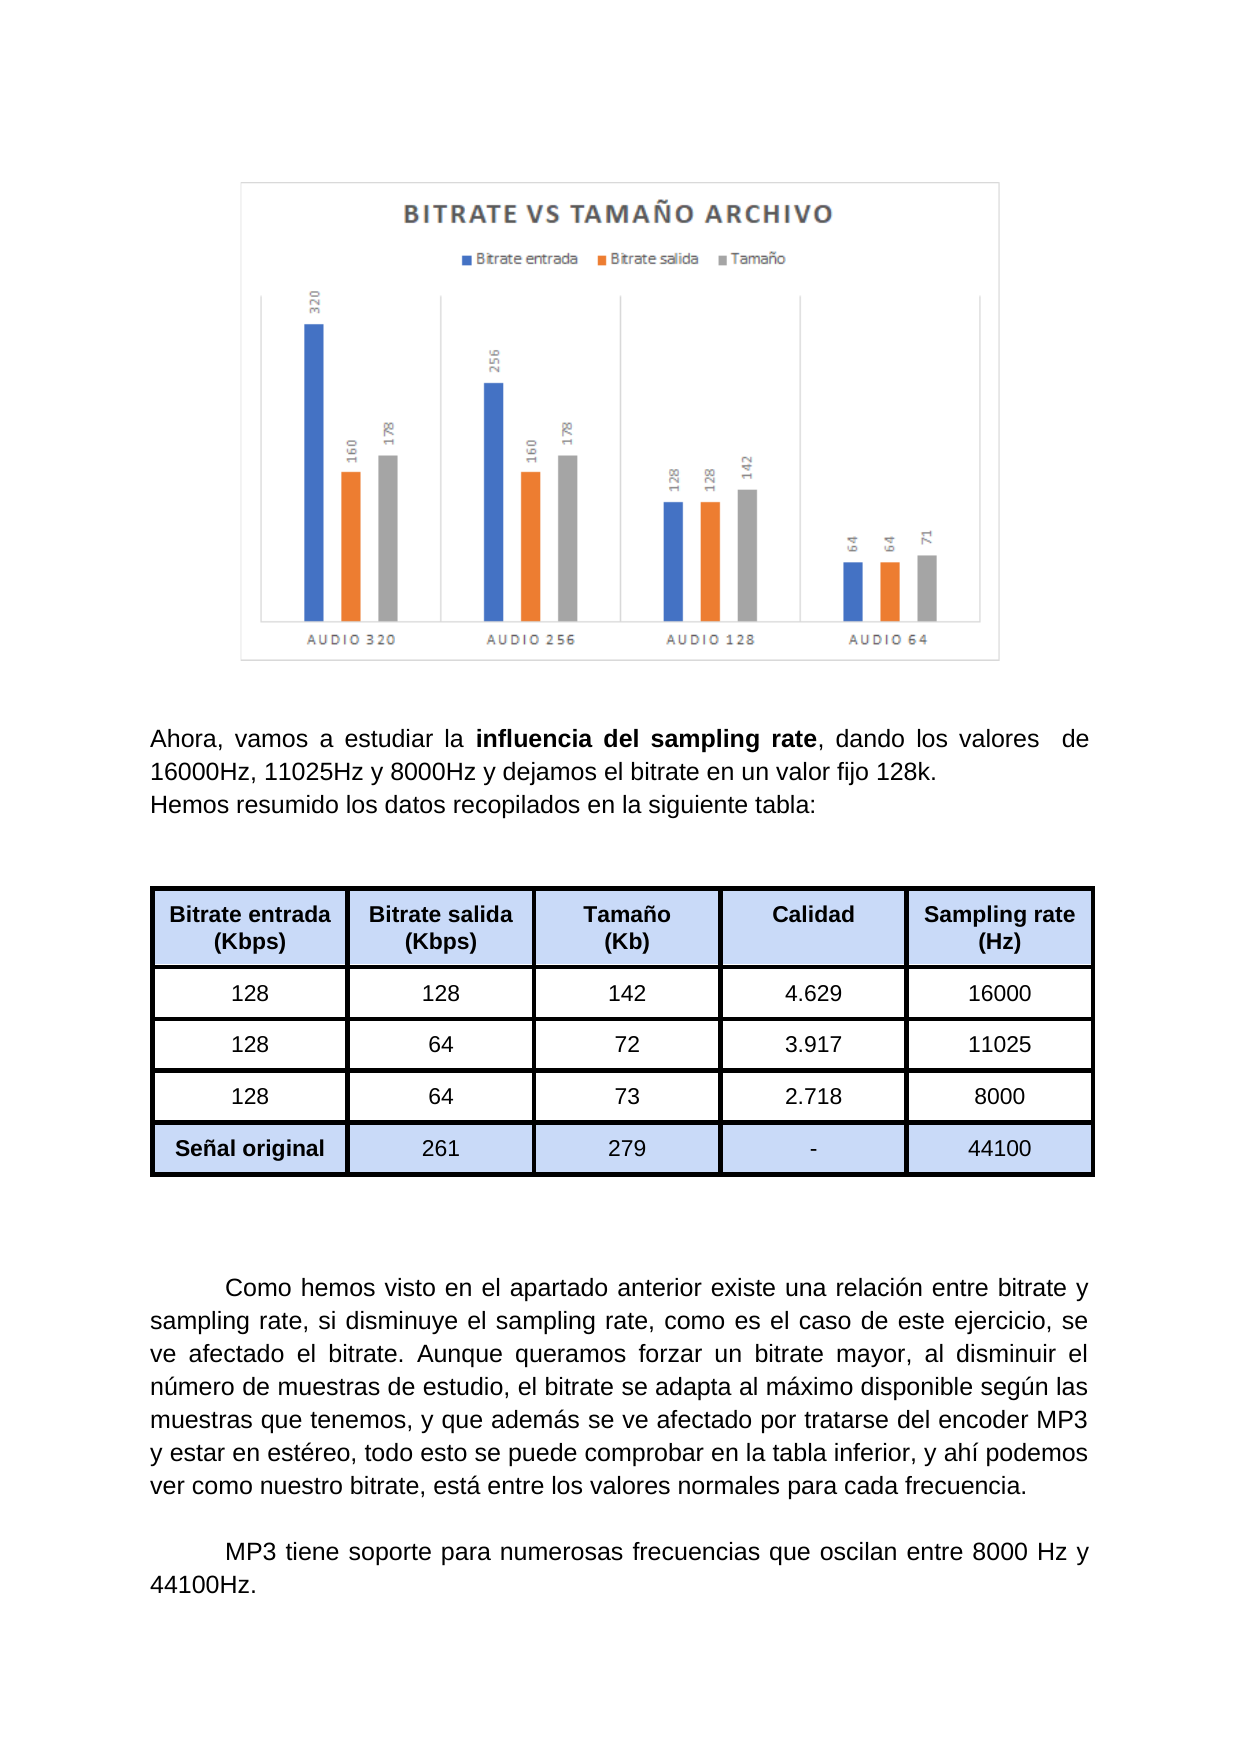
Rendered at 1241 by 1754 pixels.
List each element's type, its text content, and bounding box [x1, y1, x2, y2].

text Hemos resumido los datos recopilados en la siguiente tabla: [150, 790, 1090, 819]
table_header Bitrate salida (Kbps) [350, 891, 532, 964]
text Como hemos visto en el apartado anterior existe una relación entre bitrate y sampling rate, si disminuye el sampling rate, como es el caso de este ejercicio, se ve afectado el bitrate. Aunque queramos forzar un bitrate mayor, al disminuir el número de muestras de estudio, el bitrate se adapta al máximo disponible según las muestras que tenemos, y que además se ve afectado por tratarse del encoder MP3 y estar en estéreo, todo esto se puede comprobar en la tabla inferior, y ahí podemos ver como nuestro bitrate, está entre los valores normales para cada frecuencia. [150, 1273, 1090, 1500]
table_cell 3.917 [723, 1021, 904, 1068]
table_header Tamaño (Kb) [536, 891, 718, 964]
table_cell 128 [350, 969, 532, 1016]
table_cell 279 [536, 1125, 718, 1172]
table_cell 128 [155, 1021, 345, 1068]
table_cell 8000 [909, 1073, 1091, 1120]
table_header Sampling rate (Hz) [909, 891, 1091, 964]
text Ahora, vamos a estudiar la influencia del sampling rate, dando los valores de 16000Hz, 11025Hz y 8000Hz y dejamos el bitrate en un valor fijo 128k. [150, 724, 1090, 786]
table_cell 128 [155, 1073, 345, 1120]
table_cell 11025 [909, 1021, 1091, 1068]
table_cell 128 [155, 969, 345, 1016]
table_cell 261 [350, 1125, 532, 1172]
table_cell 44100 [909, 1125, 1091, 1172]
table_cell 142 [536, 969, 718, 1016]
picture [240, 182, 1000, 661]
table_cell 64 [350, 1073, 532, 1120]
table_cell 2.718 [723, 1073, 904, 1120]
table_header Bitrate entrada (Kbps) [155, 891, 345, 964]
table_cell 16000 [909, 969, 1091, 1016]
table_header Calidad [723, 891, 904, 964]
table_cell Señal original [155, 1125, 345, 1172]
table_cell 4.629 [723, 969, 904, 1016]
table_cell 72 [536, 1021, 718, 1068]
text MP3 tiene soporte para numerosas frecuencias que oscilan entre 8000 Hz y 44100Hz. [150, 1537, 1090, 1599]
table_cell 73 [536, 1073, 718, 1120]
table_cell - [723, 1125, 904, 1172]
table_cell 64 [350, 1021, 532, 1068]
